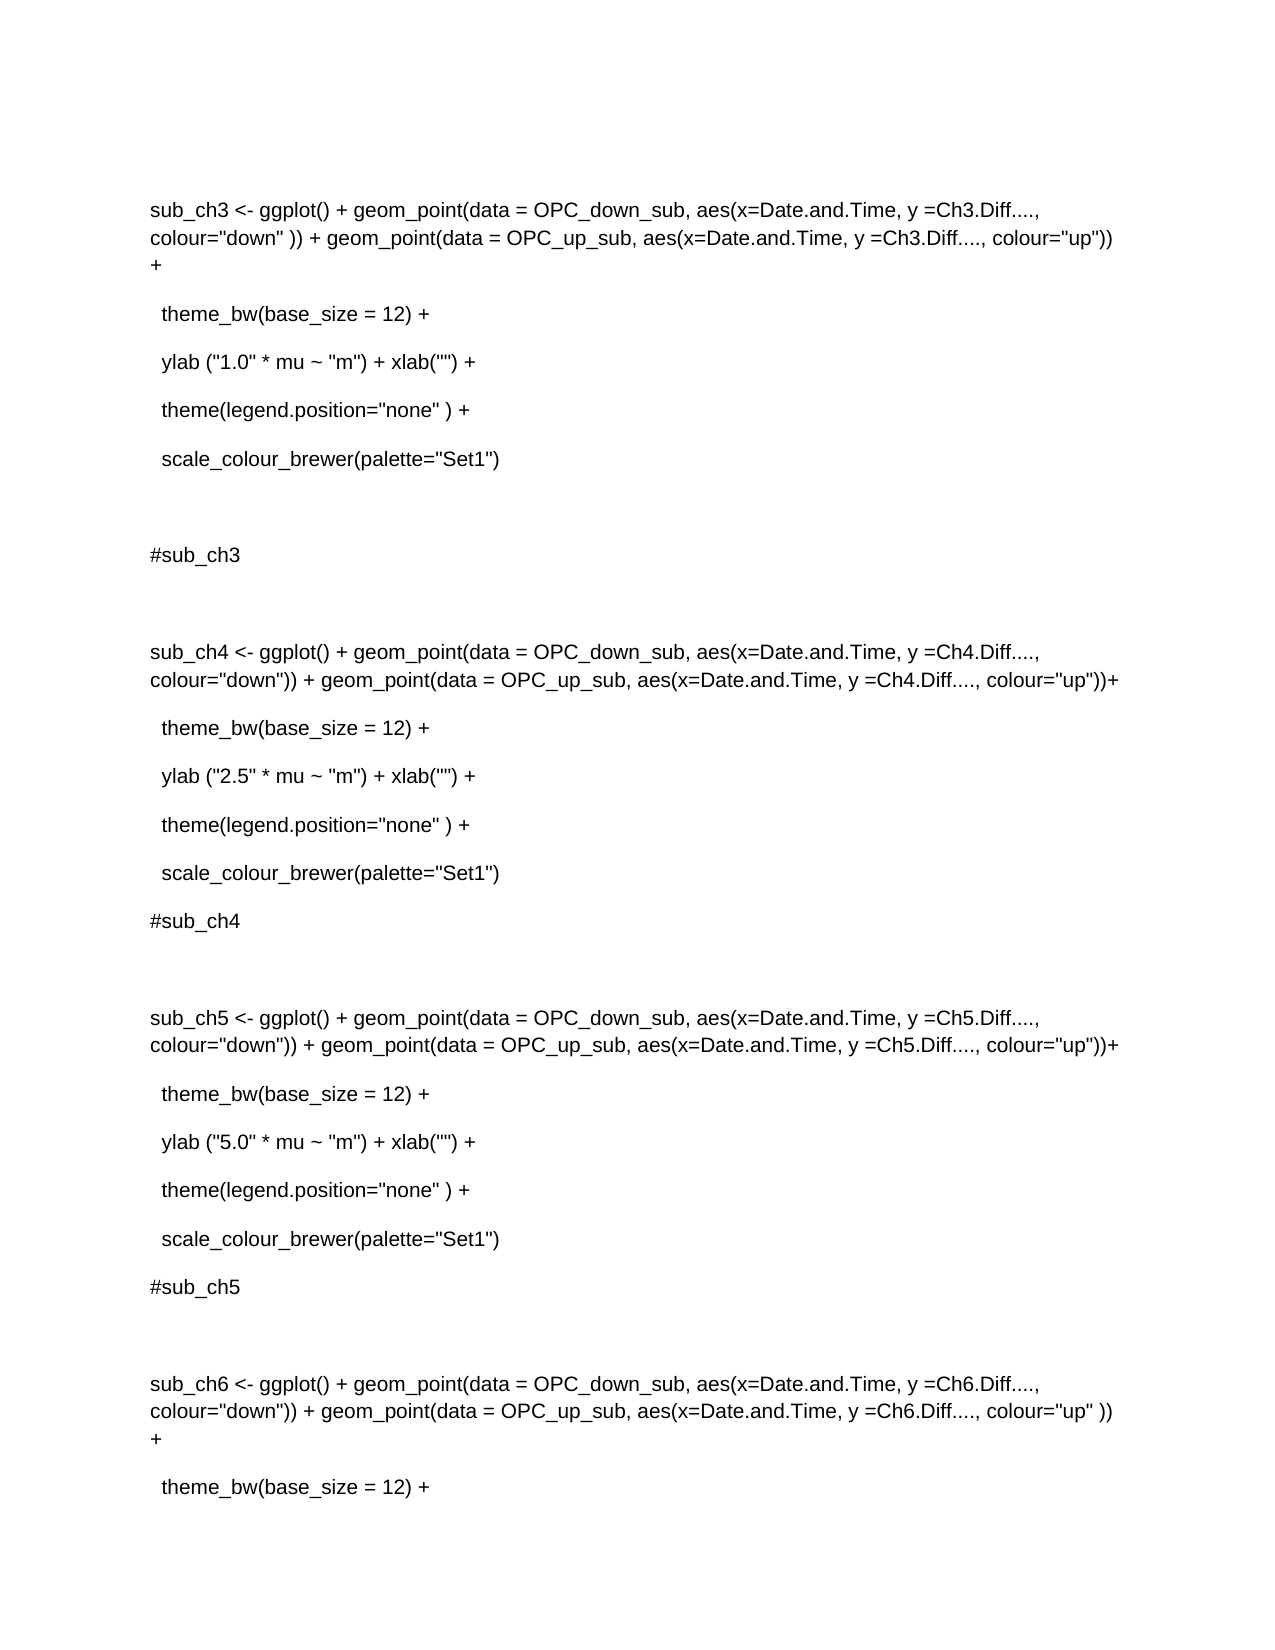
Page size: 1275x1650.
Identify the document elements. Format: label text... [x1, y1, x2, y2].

text theme(legend.position="none" ) + [150, 398, 1125, 422]
text theme(legend.position="none" ) + [150, 812, 1125, 836]
text scale_colour_brewer(palette="Set1") [150, 447, 1125, 471]
text theme_bw(base_size = 12) + [150, 1475, 1125, 1499]
text #sub_ch3 [150, 543, 1125, 567]
text scale_colour_brewer(palette="Set1") [150, 1227, 1125, 1251]
text ylab ("1.0" * mu ~ "m") + xlab("") + [150, 350, 1125, 374]
text theme_bw(base_size = 12) + [150, 302, 1125, 326]
text ylab ("5.0" * mu ~ "m") + xlab("") + [150, 1130, 1125, 1154]
text sub_ch4 <- ggplot() + geom_point(data = OPC_down_sub, aes(x=Date.and.Time, y =Ch4.Diff...., colour="down")) + geom_point(data = OPC_up_sub, aes(x=Date.and.Time, y =Ch4.Diff...., colour="up"))+ [150, 640, 1125, 691]
text sub_ch3 <- ggplot() + geom_point(data = OPC_down_sub, aes(x=Date.and.Time, y =Ch3.Diff...., colour="down" )) + geom_point(data = OPC_up_sub, aes(x=Date.and.Time, y =Ch3.Diff...., colour="up"))+ [150, 198, 1125, 277]
text sub_ch6 <- ggplot() + geom_point(data = OPC_down_sub, aes(x=Date.and.Time, y =Ch6.Diff...., colour="down")) + geom_point(data = OPC_up_sub, aes(x=Date.and.Time, y =Ch6.Diff...., colour="up" ))+ [150, 1372, 1125, 1451]
text ylab ("2.5" * mu ~ "m") + xlab("") + [150, 764, 1125, 788]
text #sub_ch4 [150, 909, 1125, 933]
text theme(legend.position="none" ) + [150, 1178, 1125, 1202]
text #sub_ch5 [150, 1275, 1125, 1299]
text sub_ch5 <- ggplot() + geom_point(data = OPC_down_sub, aes(x=Date.and.Time, y =Ch5.Diff...., colour="down")) + geom_point(data = OPC_up_sub, aes(x=Date.and.Time, y =Ch5.Diff...., colour="up"))+ [150, 1006, 1125, 1057]
text theme_bw(base_size = 12) + [150, 716, 1125, 740]
text theme_bw(base_size = 12) + [150, 1082, 1125, 1106]
text scale_colour_brewer(palette="Set1") [150, 861, 1125, 885]
